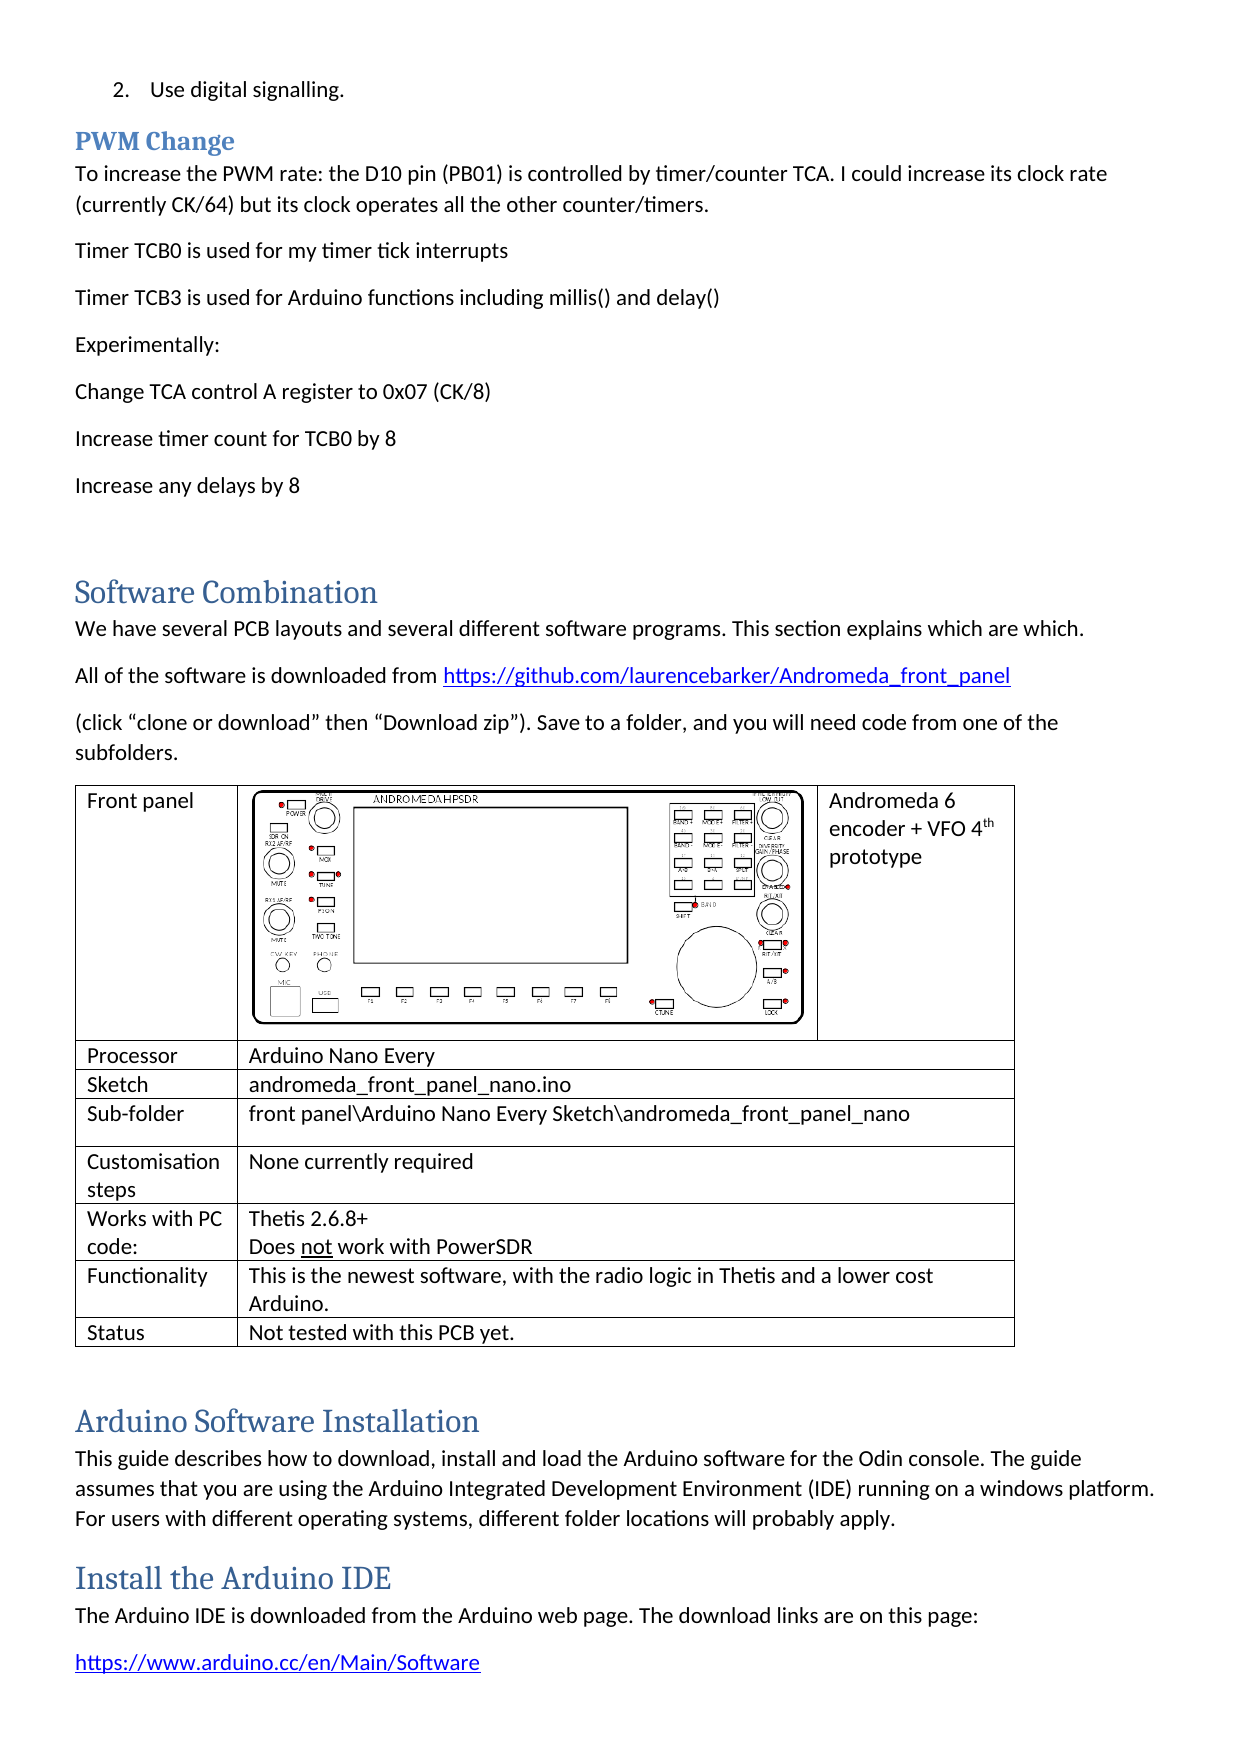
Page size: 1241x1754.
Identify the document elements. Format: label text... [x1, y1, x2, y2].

table_header Front panel [76, 786, 237, 1040]
table_cell Sketch [76, 1070, 237, 1098]
text All of the software is downloaded from https://github.com/laurencebarker/Andromeda_front_panel [75, 661, 1165, 689]
text This guide describes how to download, install and load the Arduino software for the Odin console. The guide assumes that you are using the Arduino Integrated Development Environment (IDE) running on a windows platform. For users with different operating systems, different folder locations will probably apply. [75, 1444, 1165, 1532]
text (click “clone or download” then “Download zip”). Save to a folder, and you will need code from one of the subfolders. [75, 708, 1165, 766]
subtitle Install the Arduino IDE [75, 1559, 1165, 1598]
text Experimentally: [75, 330, 1165, 358]
text https://www.arduino.cc/en/Main/Software [75, 1648, 1165, 1676]
table_cell Status [76, 1318, 237, 1346]
subtitle Software Combination [75, 573, 1165, 611]
table_cell Not tested with this PCB yet. [238, 1318, 1014, 1346]
table_cell Works with PC code: [76, 1204, 237, 1260]
text Increase any delays by 8 [75, 471, 1165, 499]
table_cell Customisation steps [76, 1147, 237, 1203]
table_cell Arduino Nano Every [238, 1041, 1014, 1069]
table_cell front panel\Arduino Nano Every Sketch\andromeda_front_panel_nano [238, 1099, 1014, 1146]
table_cell Processor [76, 1041, 237, 1069]
text Timer TCB3 is used for Arduino functions including millis() and delay() [75, 283, 1165, 312]
table_cell This is the newest software, with the radio logic in Thetis and a lower cost Arduino. [238, 1261, 1014, 1317]
text We have several PCB layouts and several different software programs. This section explains which are which. [75, 614, 1165, 642]
text Change TCA control A register to 0x07 (CK/8) [75, 377, 1165, 405]
text Increase timer count for TCB0 by 8 [75, 424, 1165, 452]
text To increase the PWM rate: the D10 pin (PB01) is controlled by timer/counter TCA. I could increase its clock rate (currently CK/64) but its clock operates all the other counter/timers. [75, 159, 1165, 218]
table_cell andromeda_front_panel_nano.ino [238, 1070, 1014, 1098]
table_cell Sub-folder [76, 1099, 237, 1146]
subtitle Arduino Software Installation [75, 1402, 1165, 1441]
table_cell None currently required [238, 1147, 1014, 1203]
subtitle PWM Change [75, 126, 1165, 157]
list Use digital signalling. [112, 75, 1165, 103]
text The Arduino IDE is downloaded from the Arduino web page. The download links are on this page: [75, 1601, 1165, 1629]
table_header Andromeda 6 encoder + VFO 4th prototype [818, 786, 1014, 1040]
table_header [238, 786, 817, 1040]
text Timer TCB0 is used for my timer tick interrupts [75, 237, 1165, 265]
table_cell Thetis 2.6.8+ Does not work with PowerSDR [238, 1204, 1014, 1260]
table_cell Functionality [76, 1261, 237, 1317]
